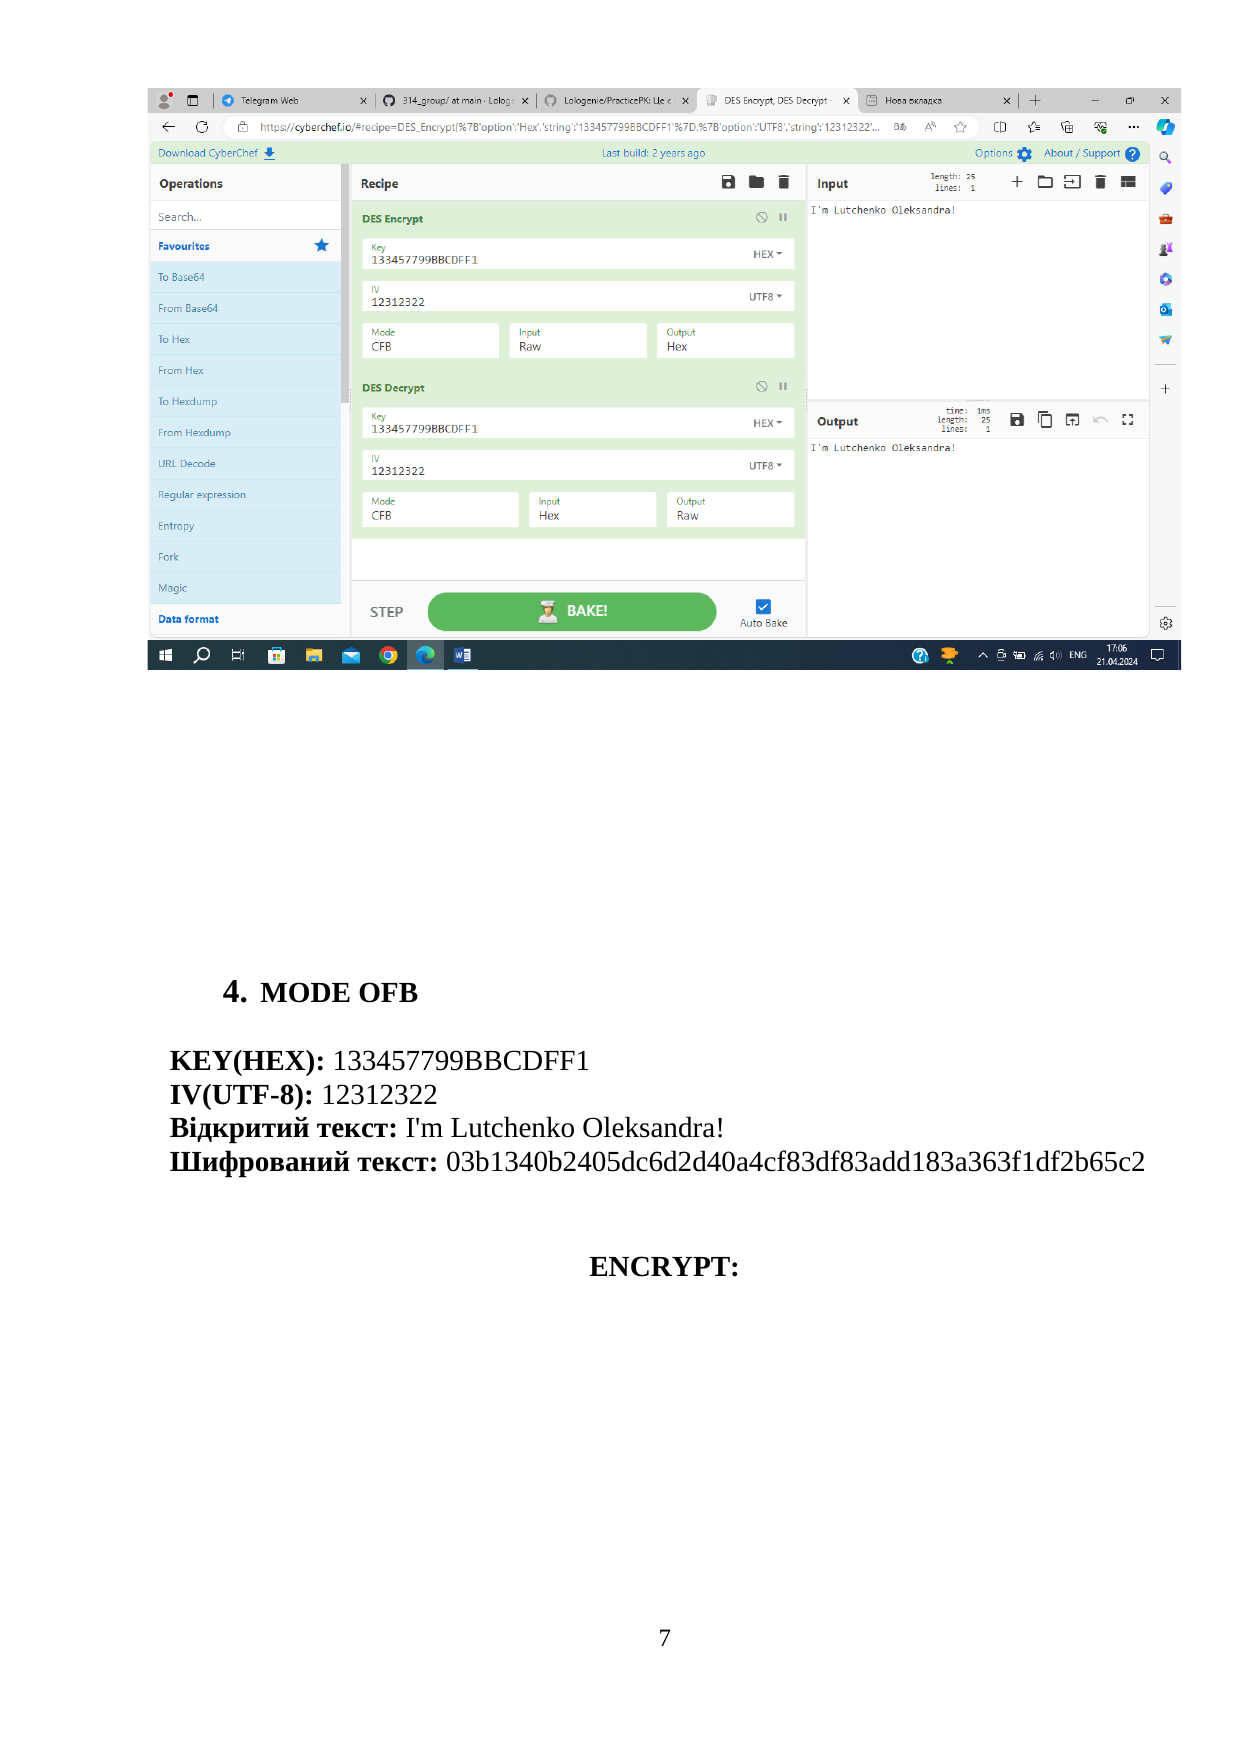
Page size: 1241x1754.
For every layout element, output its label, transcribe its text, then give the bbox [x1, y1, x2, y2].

picture [147, 88, 1182, 670]
text ENCRYPT: [148, 1249, 1181, 1283]
text Відкритий текст: I'm Lutchenko Oleksandra! [148, 1111, 1181, 1144]
list MODE OFB [223, 972, 1181, 1010]
text IV(UTF-8): 12312322 [148, 1077, 1181, 1111]
text Шифрований текст: 03b1340b2405dc6d2d40a4cf83df83add183a363f1df2b65c2 [148, 1144, 1181, 1178]
text KEY(HEX): 133457799BBCDFF1 [148, 1043, 1181, 1077]
